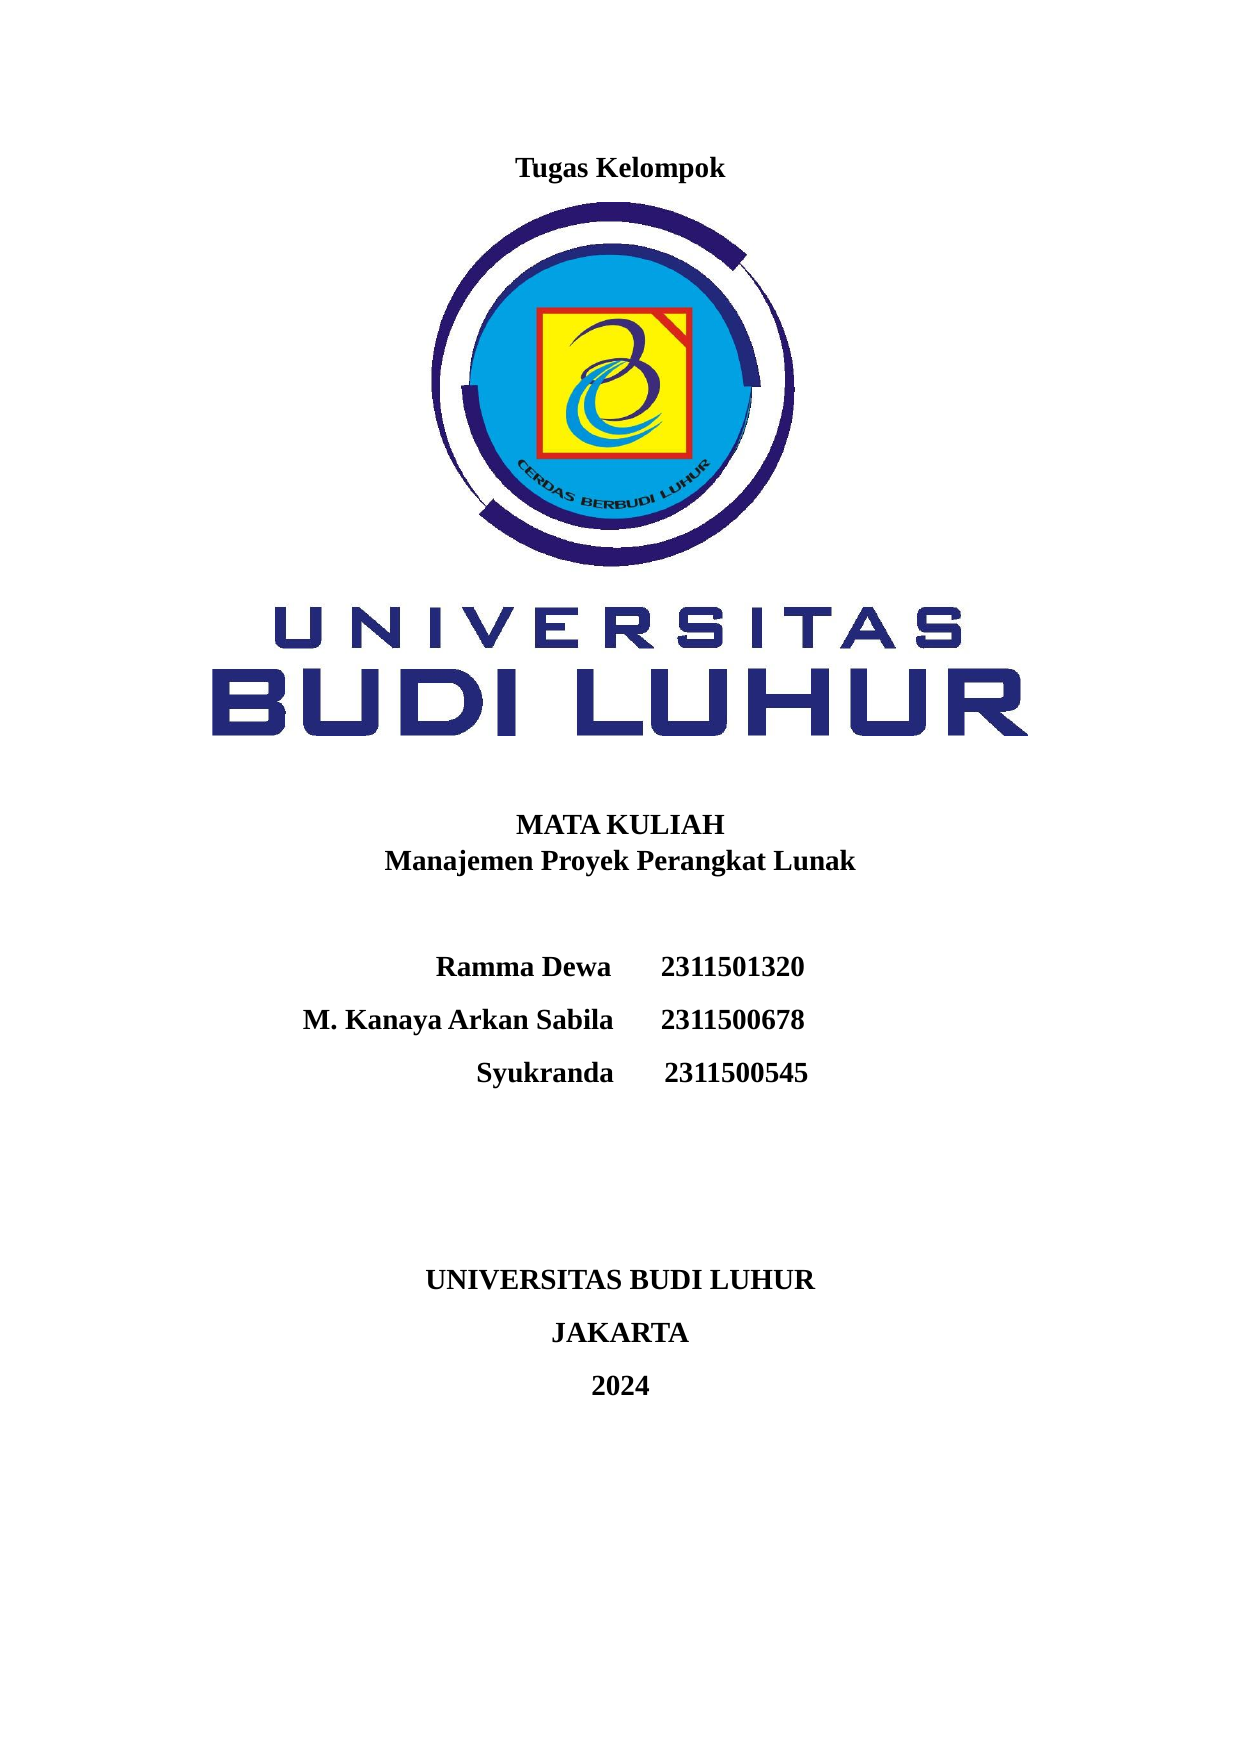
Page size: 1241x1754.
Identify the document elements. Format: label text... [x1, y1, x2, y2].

text Tugas Kelompok [150, 150, 1090, 183]
text Syukranda 2311500545 [194, 1055, 1090, 1088]
picture [212, 202, 1028, 736]
text M. Kanaya Arkan Sabila 2311500678 [17, 1002, 1090, 1035]
text 2024 [150, 1368, 1090, 1402]
text UNIVERSITAS BUDI LUHUR [150, 1262, 1090, 1296]
text MATA KULIAH Manajemen Proyek Perangkat Lunak [150, 807, 1090, 877]
text JAKARTA [150, 1315, 1090, 1349]
text Ramma Dewa 2311501320 [150, 949, 1090, 983]
